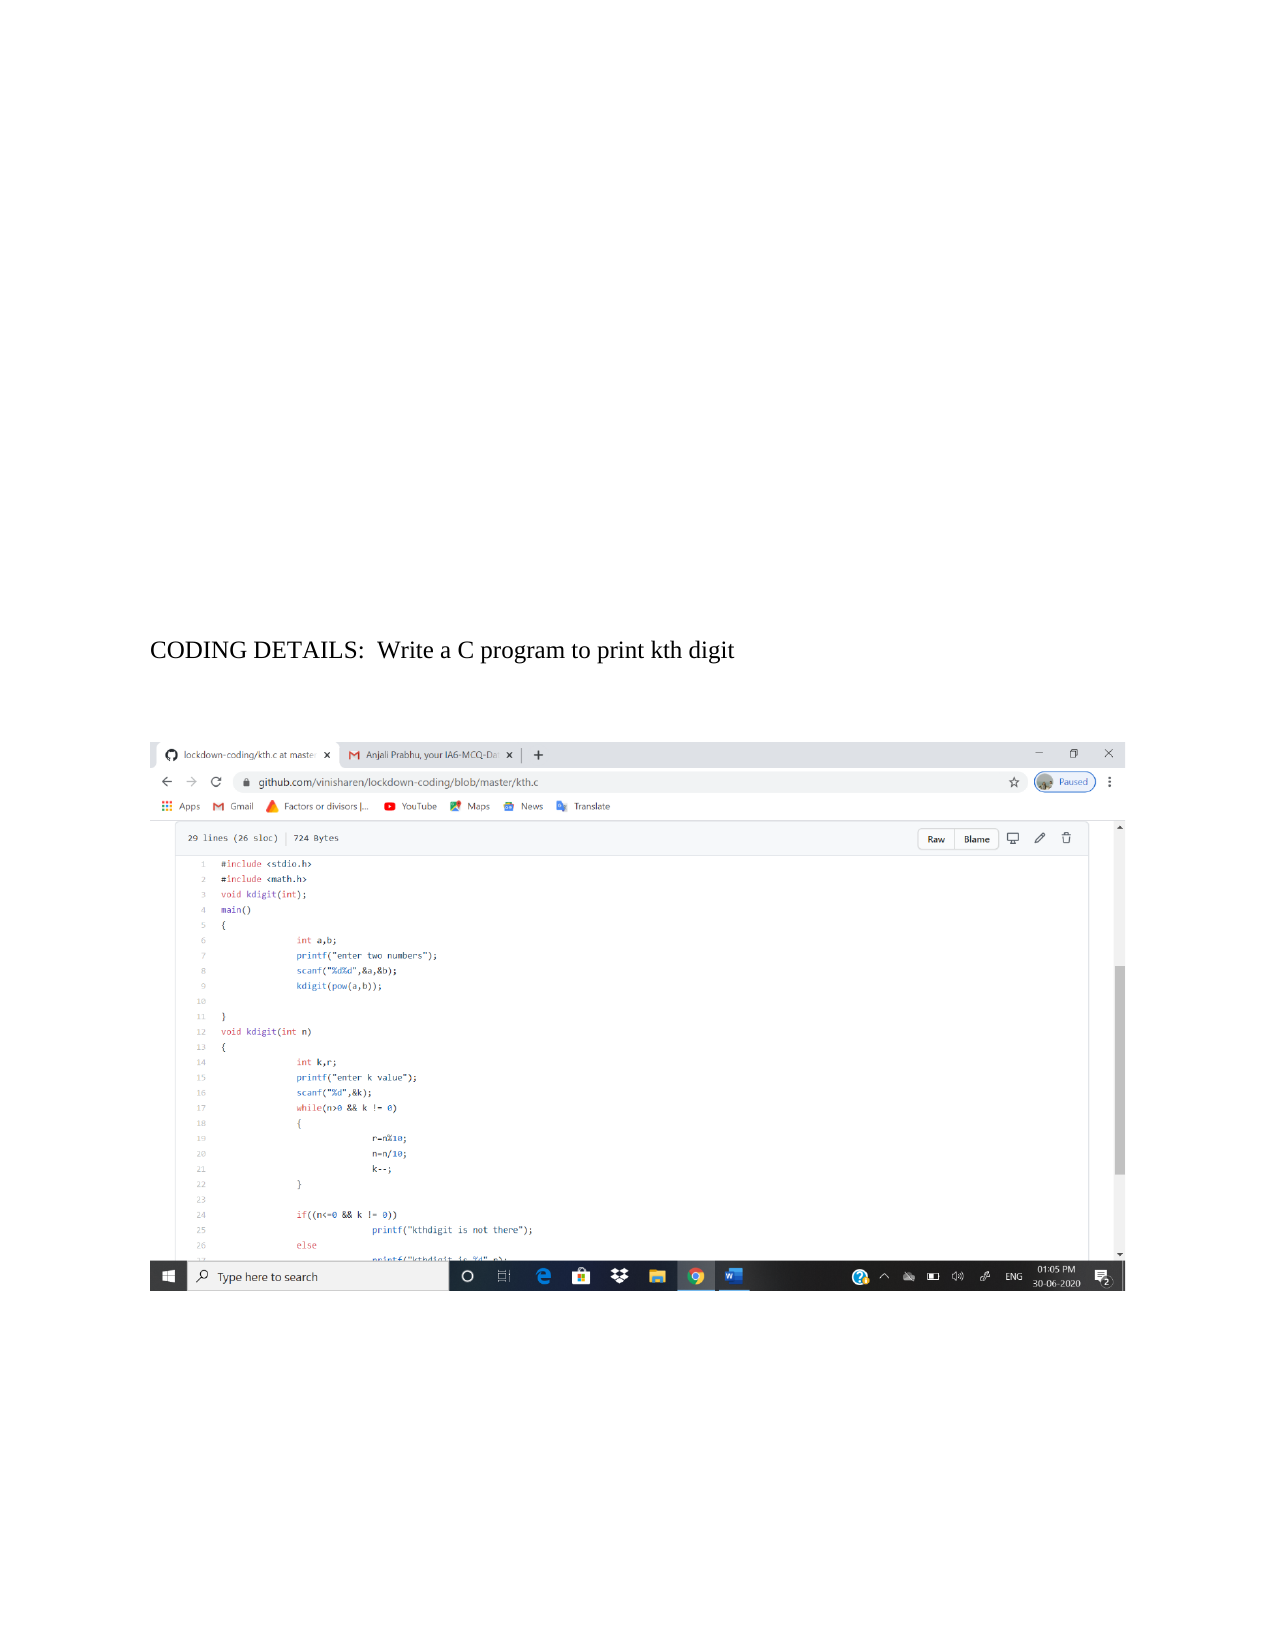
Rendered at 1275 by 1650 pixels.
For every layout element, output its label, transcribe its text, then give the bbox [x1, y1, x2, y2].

picture [150, 742, 1125, 1291]
text CODING DETAILS: Write a C program to print kth digit [150, 635, 1125, 663]
